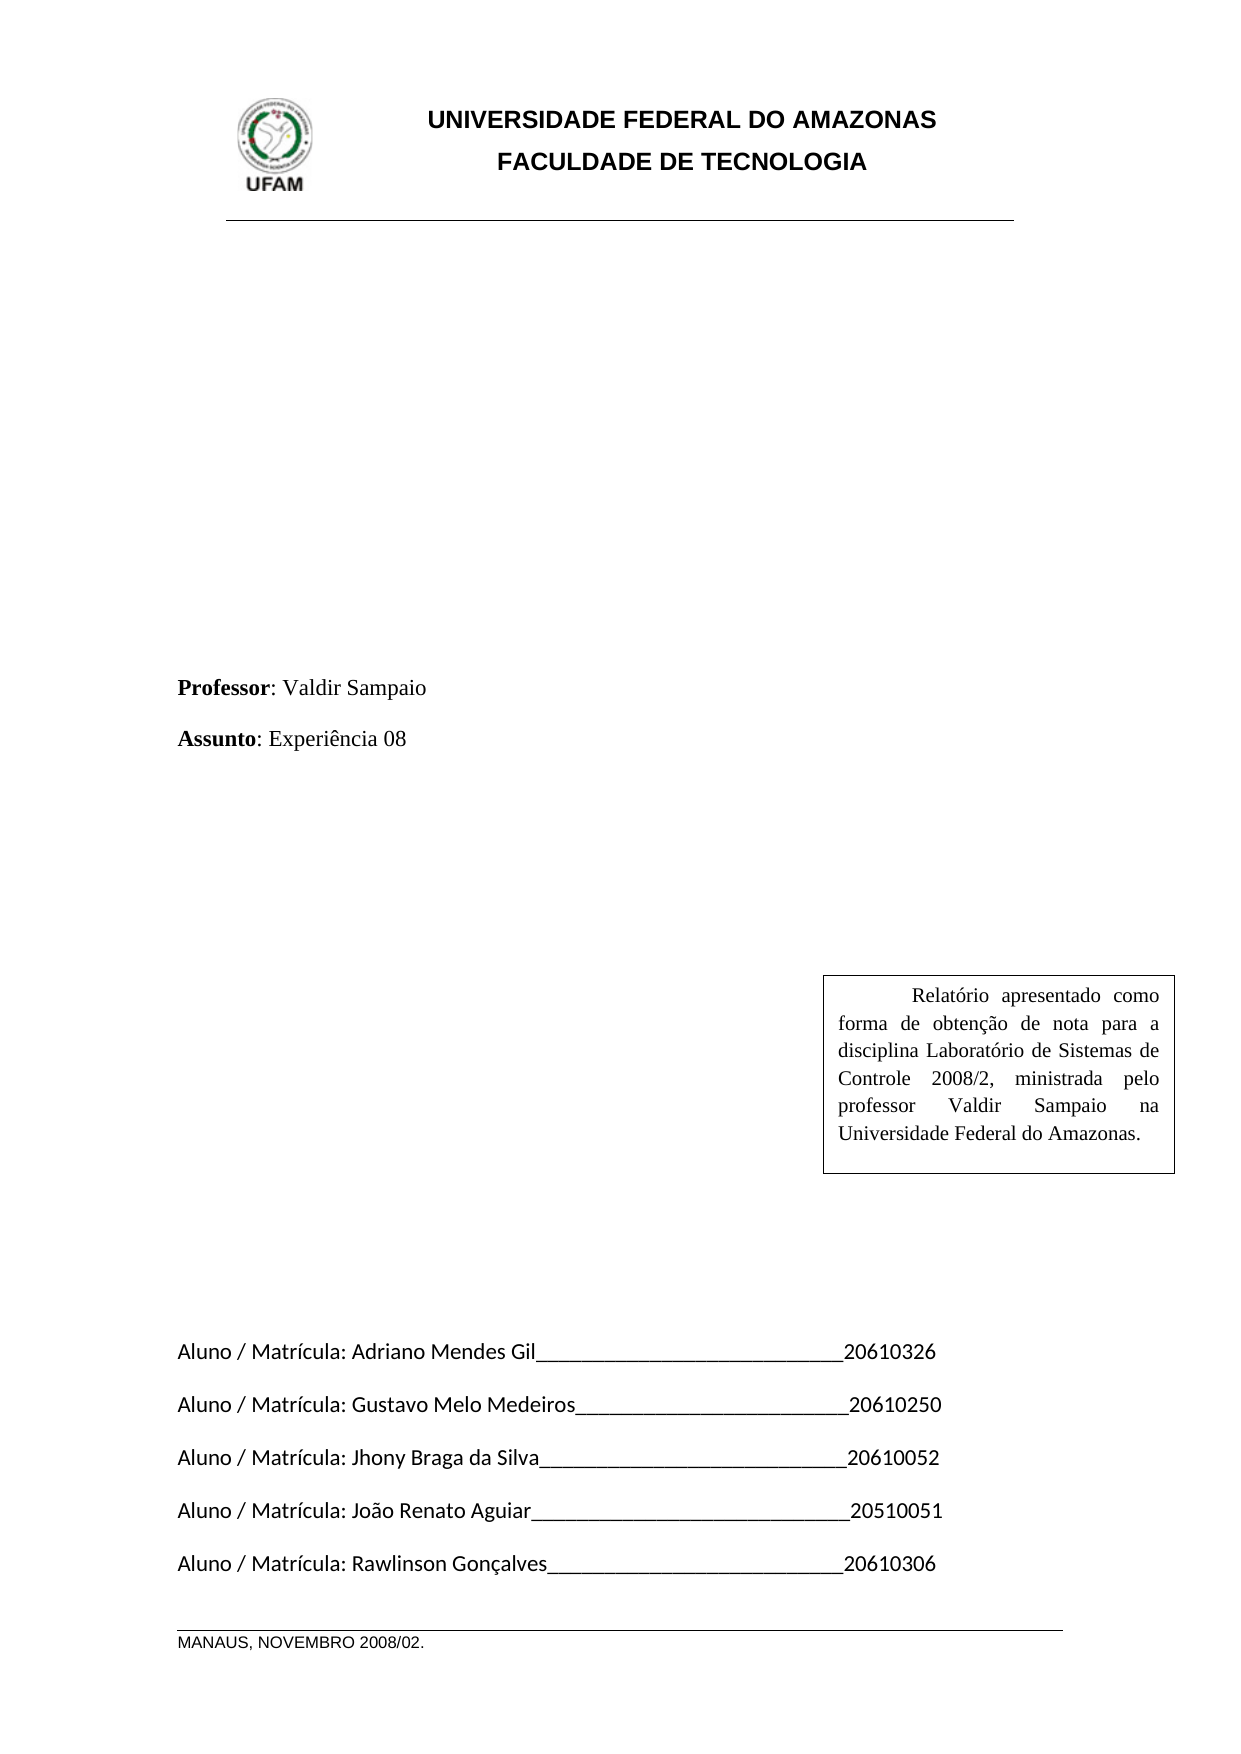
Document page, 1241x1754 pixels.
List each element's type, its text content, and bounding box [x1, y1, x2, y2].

text Aluno / Matrícula: Rawlinson Gonçalves__________________________20610306 [177, 1549, 1063, 1577]
text Professor: Valdir Sampaio [177, 674, 1063, 700]
picture [237, 98, 313, 191]
text Aluno / Matrícula: João Renato Aguiar____________________________20510051 [177, 1496, 1063, 1524]
text Aluno / Matrícula: Jhony Braga da Silva___________________________20610052 [177, 1443, 1063, 1471]
text Assunto: Experiência 08 [177, 725, 1063, 751]
text Aluno / Matrícula: Gustavo Melo Medeiros________________________20610250 [177, 1390, 1063, 1418]
text Aluno / Matrícula: Adriano Mendes Gil___________________________20610326 [177, 1337, 1063, 1365]
